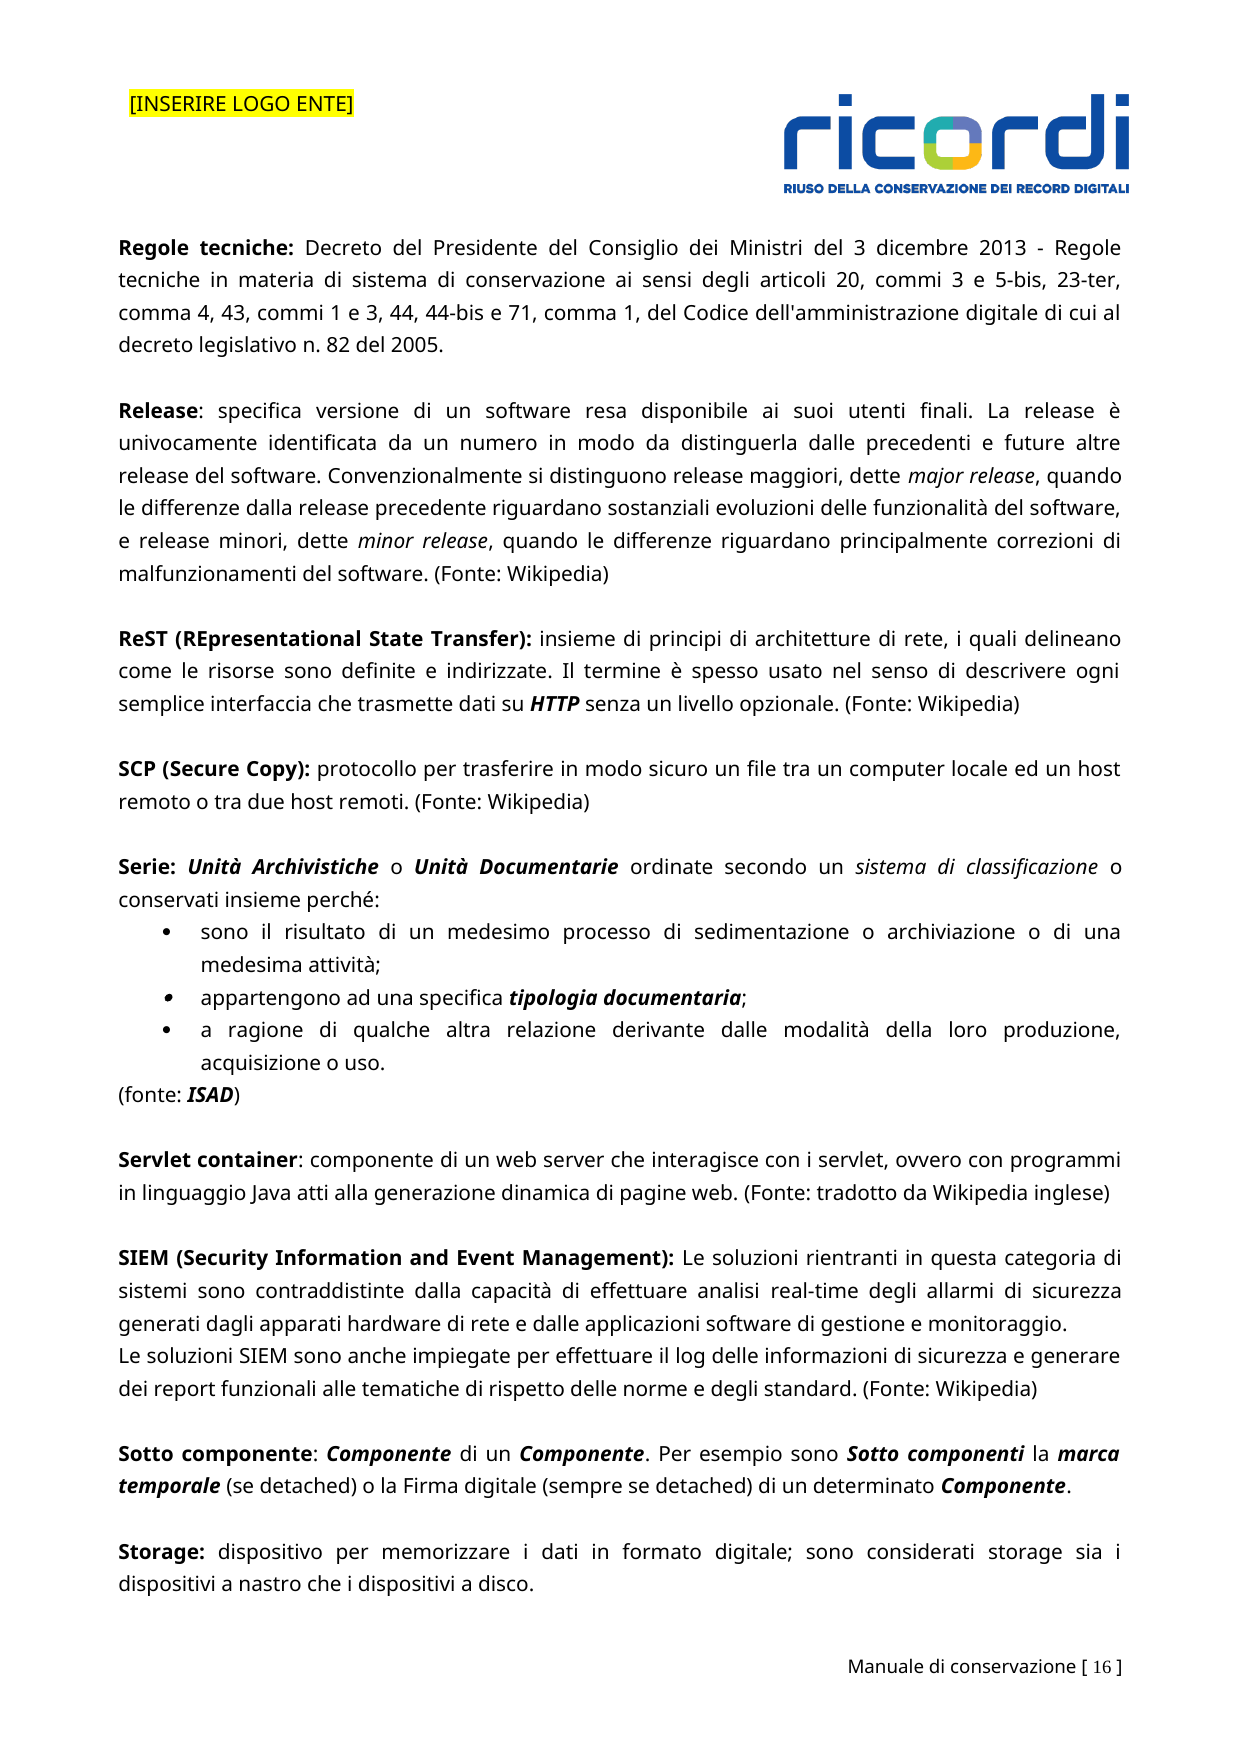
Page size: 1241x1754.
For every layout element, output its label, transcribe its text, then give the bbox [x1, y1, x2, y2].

text SCP (Secure Copy): protocollo per trasferire in modo sicuro un file tra un computer locale ed un host remoto o tra due host remoti. (Fonte: Wikipedia) [118, 754, 1122, 815]
text sono il risultato di un medesimo processo di sedimentazione o archiviazione o di una medesima attività; [163, 917, 1122, 978]
text ReST (REpresentational State Transfer): insieme di principi di architetture di rete, i quali delineano come le risorse sono definite e indirizzate. Il termine è spesso usato nel senso di descrivere ogni semplice interfaccia che trasmette dati su HTTP senza un livello opzionale. (Fonte: Wikipedia) [118, 624, 1122, 718]
text Le soluzioni SIEM sono anche impiegate per effettuare il log delle informazioni di sicurezza e generare dei report funzionali alle tematiche di rispetto delle norme e degli standard. (Fonte: Wikipedia) [118, 1341, 1122, 1402]
text Serie: Unità Archivistiche o Unità Documentarie ordinate secondo un sistema di classificazione o conservati insieme perché: [118, 852, 1122, 913]
text appartengono ad una specifica tipologia documentaria; [163, 983, 1122, 1011]
text Release: specifica versione di un software resa disponibile ai suoi utenti finali. La release è univocamente identificata da un numero in modo da distinguerla dalle precedenti e future altre release del software. Convenzionalmente si distinguono release maggiori, dette major release, quando le differenze dalla release precedente riguardano sostanziali evoluzioni delle funzionalità del software, e release minori, dette minor release, quando le differenze riguardano principalmente correzioni di malfunzionamenti del software. (Fonte: Wikipedia) [118, 396, 1122, 587]
text Regole tecniche: Decreto del Presidente del Consiglio dei Ministri del 3 dicembre 2013 - Regole tecniche in materia di sistema di conservazione ai sensi degli articoli 20, commi 3 e 5-bis, 23-ter, comma 4, 43, commi 1 e 3, 44, 44-bis e 71, comma 1, del Codice dell'amministrazione digitale di cui al decreto legislativo n. 82 del 2005. [118, 233, 1122, 359]
text Servlet container: componente di un web server che interagisce con i servlet, ovvero con programmi in linguaggio Java atti alla generazione dinamica di pagine web. (Fonte: tradotto da Wikipedia inglese) [118, 1146, 1122, 1207]
text a ragione di qualche altra relazione derivante dalle modalità della loro produzione, acquisizione o uso. [163, 1015, 1122, 1076]
text Storage: dispositivo per memorizzare i dati in formato digitale; sono considerati storage sia i dispositivi a nastro che i dispositivi a disco. [118, 1537, 1122, 1598]
text SIEM (Security Information and Event Management): Le soluzioni rientranti in questa categoria di sistemi sono contraddistinte dalla capacità di effettuare analisi real-time degli allarmi di sicurezza generati dagli apparati hardware di rete e dalle applicazioni software di gestione e monitoraggio. [118, 1243, 1122, 1337]
text (fonte: ISAD) [118, 1080, 1122, 1109]
text Sotto componente: Componente di un Componente. Per esempio sono Sotto componenti la marca temporale (se detached) o la Firma digitale (sempre se detached) di un determinato Componente. [118, 1439, 1122, 1500]
picture [778, 88, 1134, 199]
